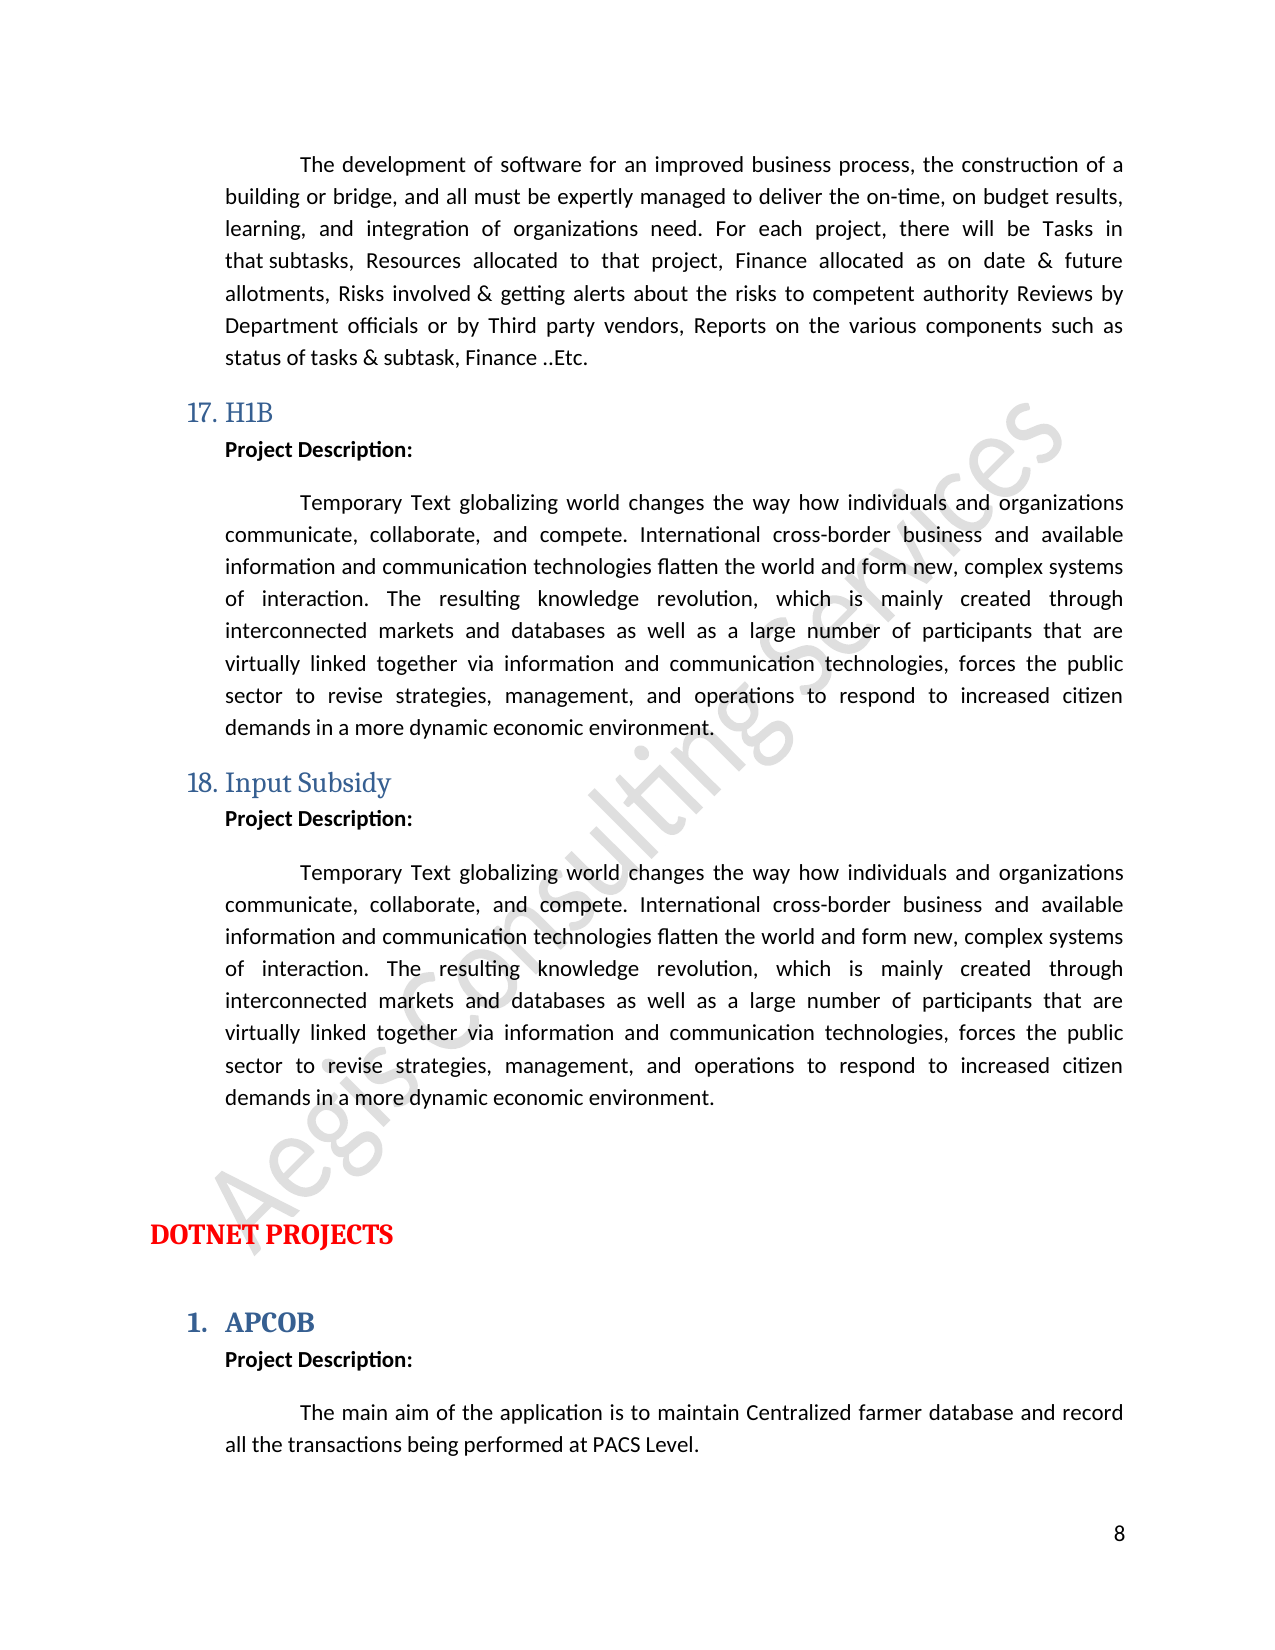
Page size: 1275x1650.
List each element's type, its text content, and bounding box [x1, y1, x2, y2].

subtitle DOTNET PROJECTS [150, 1218, 1125, 1252]
text Temporary Text globalizing world changes the way how individuals and organizations communicate, collaborate, and compete. International cross-border business and available information and communication technologies flatten the world and form new, complex systems of interaction. The resulting knowledge revolution, which is mainly created through interconnected markets and databases as well as a large number of participants that are virtually linked together via information and communication technologies, forces the public sector to revise strategies, management, and operations to respond to increased citizen demands in a more dynamic economic environment. [225, 488, 1125, 741]
text The main aim of the application is to maintain Centralized farmer database and record all the transactions being performed at PACS Level. [225, 1398, 1125, 1458]
text Project Description: [150, 804, 1125, 833]
text Project Description: [150, 435, 1125, 463]
subtitle APCOB [187, 1307, 1125, 1340]
subtitle Input Subsidy [187, 766, 1125, 799]
subtitle H1B [187, 396, 1125, 430]
text Temporary Text globalizing world changes the way how individuals and organizations communicate, collaborate, and compete. International cross-border business and available information and communication technologies flatten the world and form new, complex systems of interaction. The resulting knowledge revolution, which is mainly created through interconnected markets and databases as well as a large number of participants that are virtually linked together via information and communication technologies, forces the public sector to revise strategies, management, and operations to respond to increased citizen demands in a more dynamic economic environment. [225, 858, 1125, 1111]
text Project Description: [150, 1345, 1125, 1373]
text The development of software for an improved business process, the construction of a building or bridge, and all must be expertly managed to deliver the on-time, on budget results, learning, and integration of organizations need. For each project, there will be Tasks in that subtasks, Resources allocated to that project, Finance allocated as on date & future allotments, Risks involved & getting alerts about the risks to competent authority Reviews by Department officials or by Third party vendors, Reports on the various components such as status of tasks & subtask, Finance ..Etc. [225, 150, 1125, 371]
